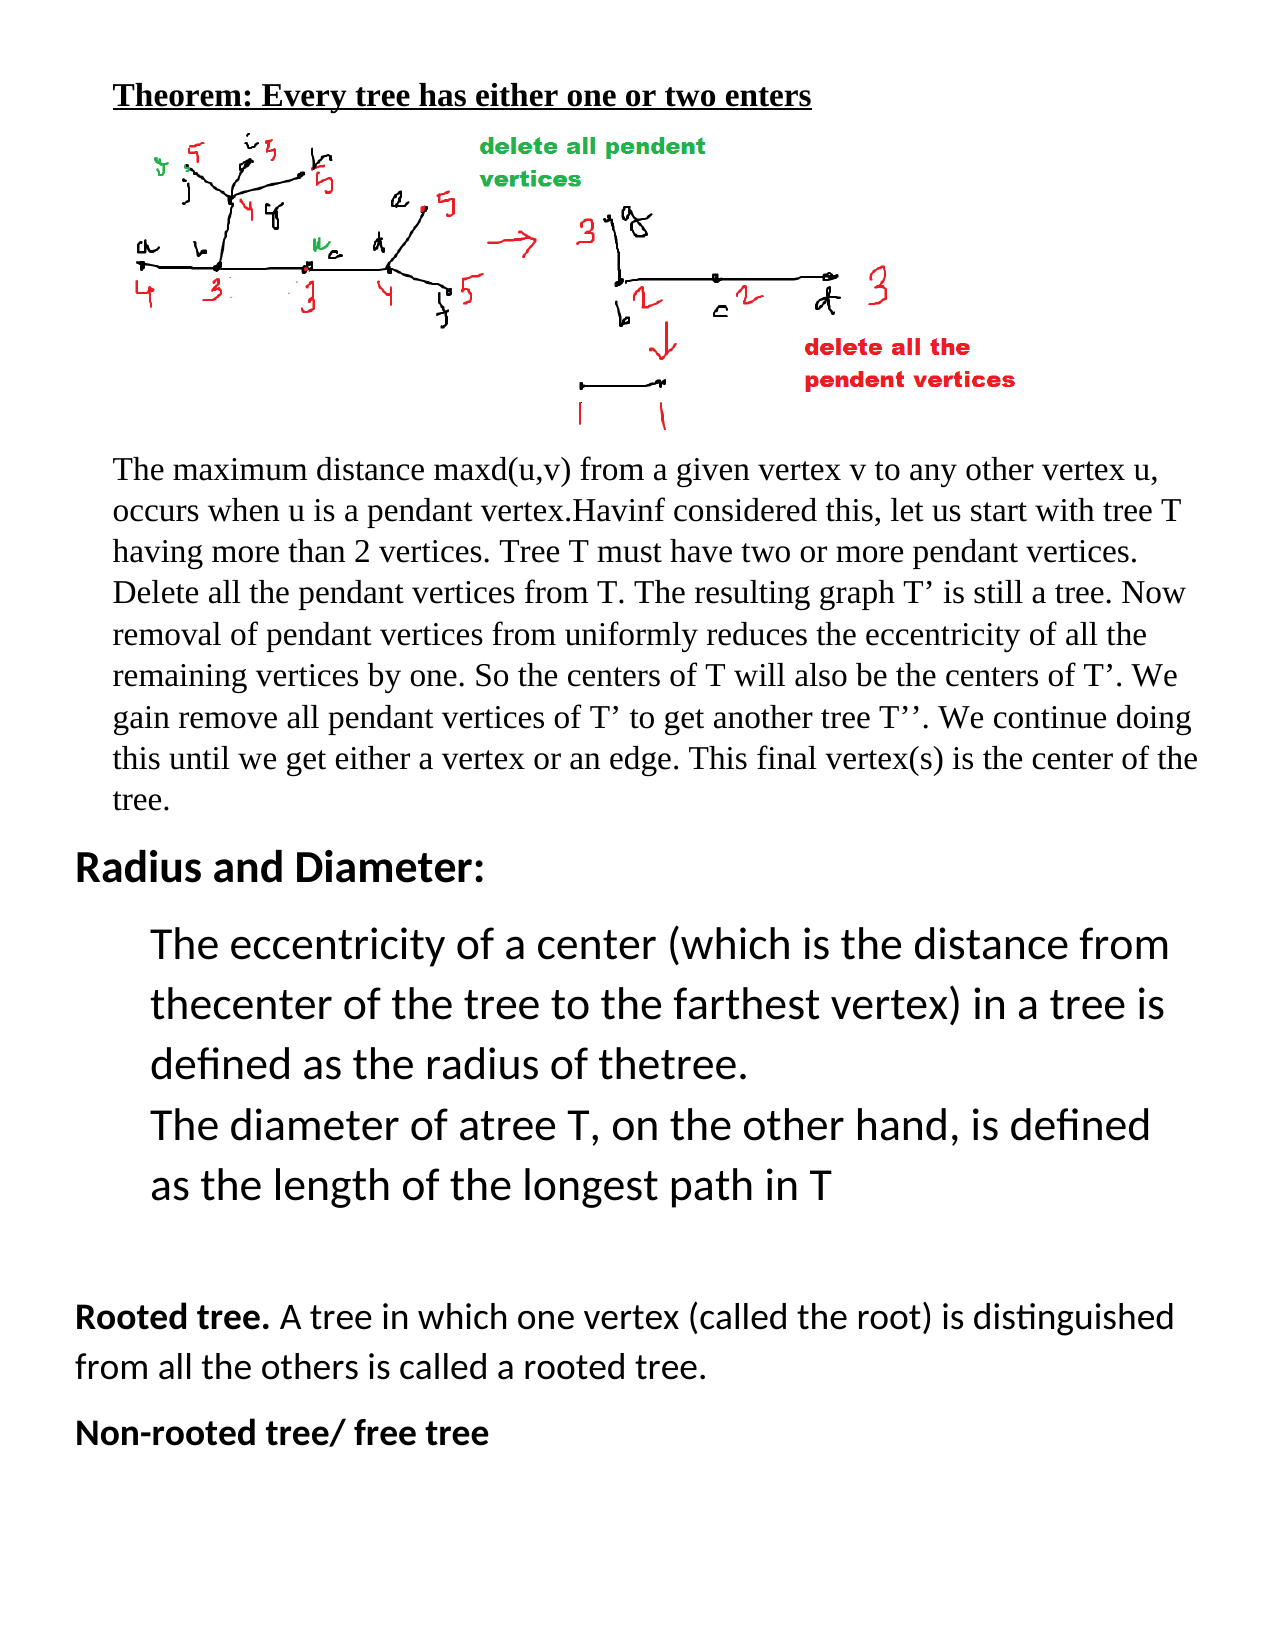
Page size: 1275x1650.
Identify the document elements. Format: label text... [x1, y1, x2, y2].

list The diameter of atree T, on the other hand, is defined as the length of the longest path in T [150, 1096, 1200, 1212]
text Theorem: Every tree has either one or two enters [112, 75, 1200, 113]
picture [112, 133, 1039, 430]
text Rooted tree. A tree in which one vertex (called the root) is distinguished from all the others is called a rooted tree. [75, 1293, 1200, 1388]
text The maximum distance maxd(u,v) from a given vertex v to any other vertex u, occurs when u is a pendant vertex.Havinf considered this, let us start with tree T having more than 2 vertices. Tree T must have two or more pendant vertices. Delete all the pendant vertices from T. The resulting graph T’ is still a tree. Now removal of pendant vertices from uniformly reduces the eccentricity of all the remaining vertices by one. So the centers of T will also be the centers of T’. We gain remove all pendant vertices of T’ to get another tree T’’. We continue doing this until we get either a vertex or an edge. This final vertex(s) is the center of the tree. [112, 449, 1200, 818]
text Radius and Diameter: [75, 838, 1200, 893]
text Non-rooted tree/ free tree [75, 1409, 1200, 1454]
list The eccentricity of a center (which is the distance from thecenter of the tree to the farthest vertex) in a tree is defined as the radius of thetree. [150, 914, 1200, 1091]
